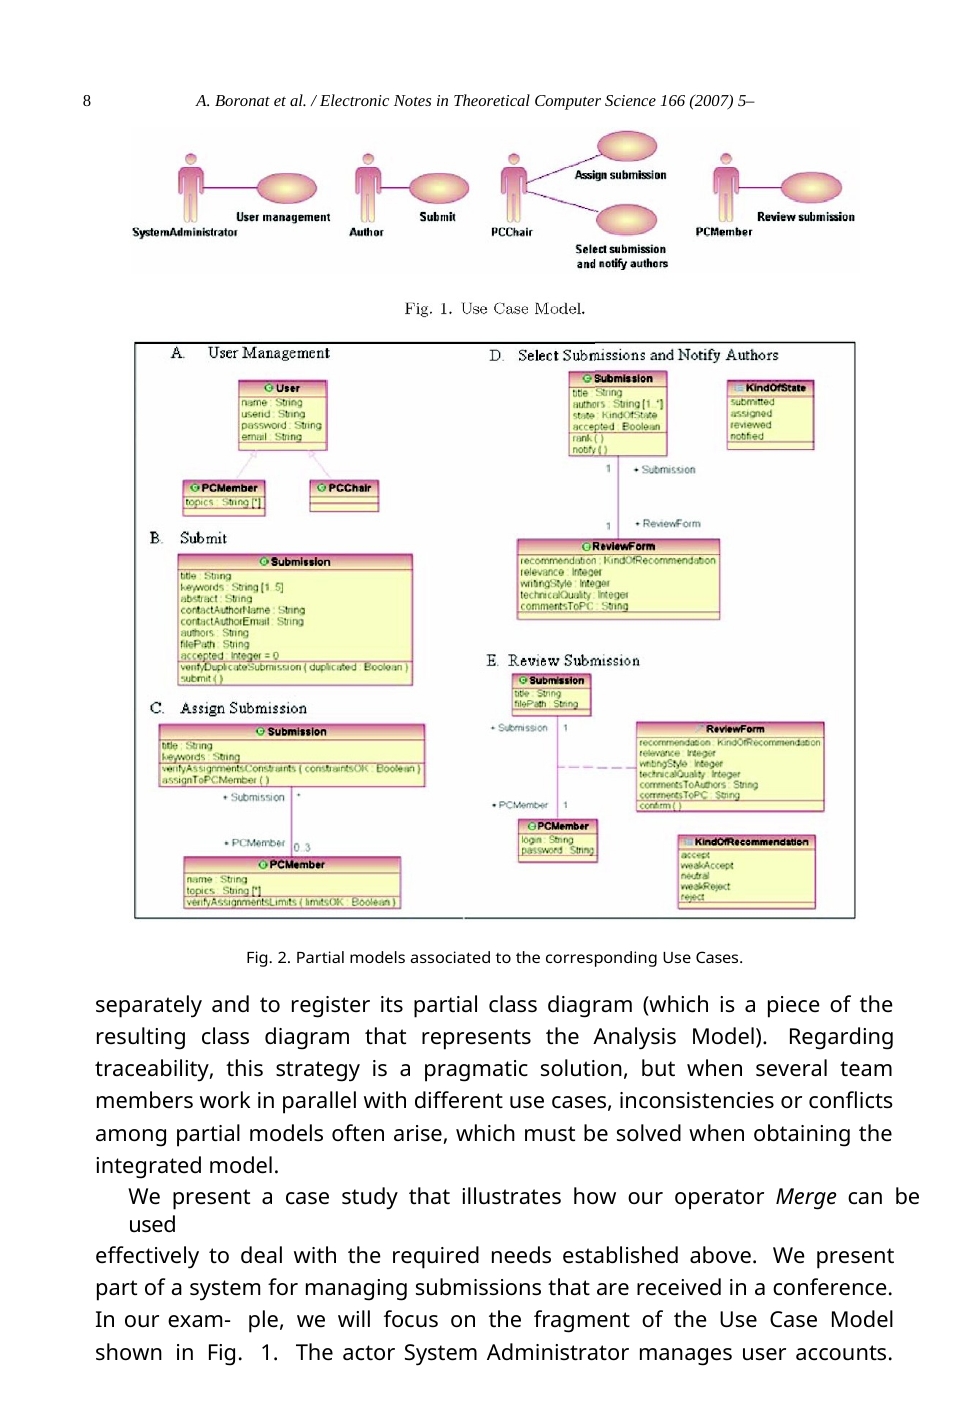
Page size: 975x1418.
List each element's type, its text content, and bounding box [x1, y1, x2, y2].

text Fig. 2. Partial models associated to the corresponding Use Cases. [71, 947, 918, 968]
picture [129, 127, 860, 923]
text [95, 1240, 894, 1366]
text We present a case study that illustrates how our operator Merge can be used [128, 1182, 921, 1238]
text separately and to register its partial class diagram (which is a piece of the resulting class diagram that represents the Analysis Model). Regarding traceability, this strategy is a pragmatic solution, but when several team members work in parallel with different use cases, inconsistencies or conflicts among partial models often arise, which must be solved when obtaining the integrated model. [95, 989, 894, 1179]
